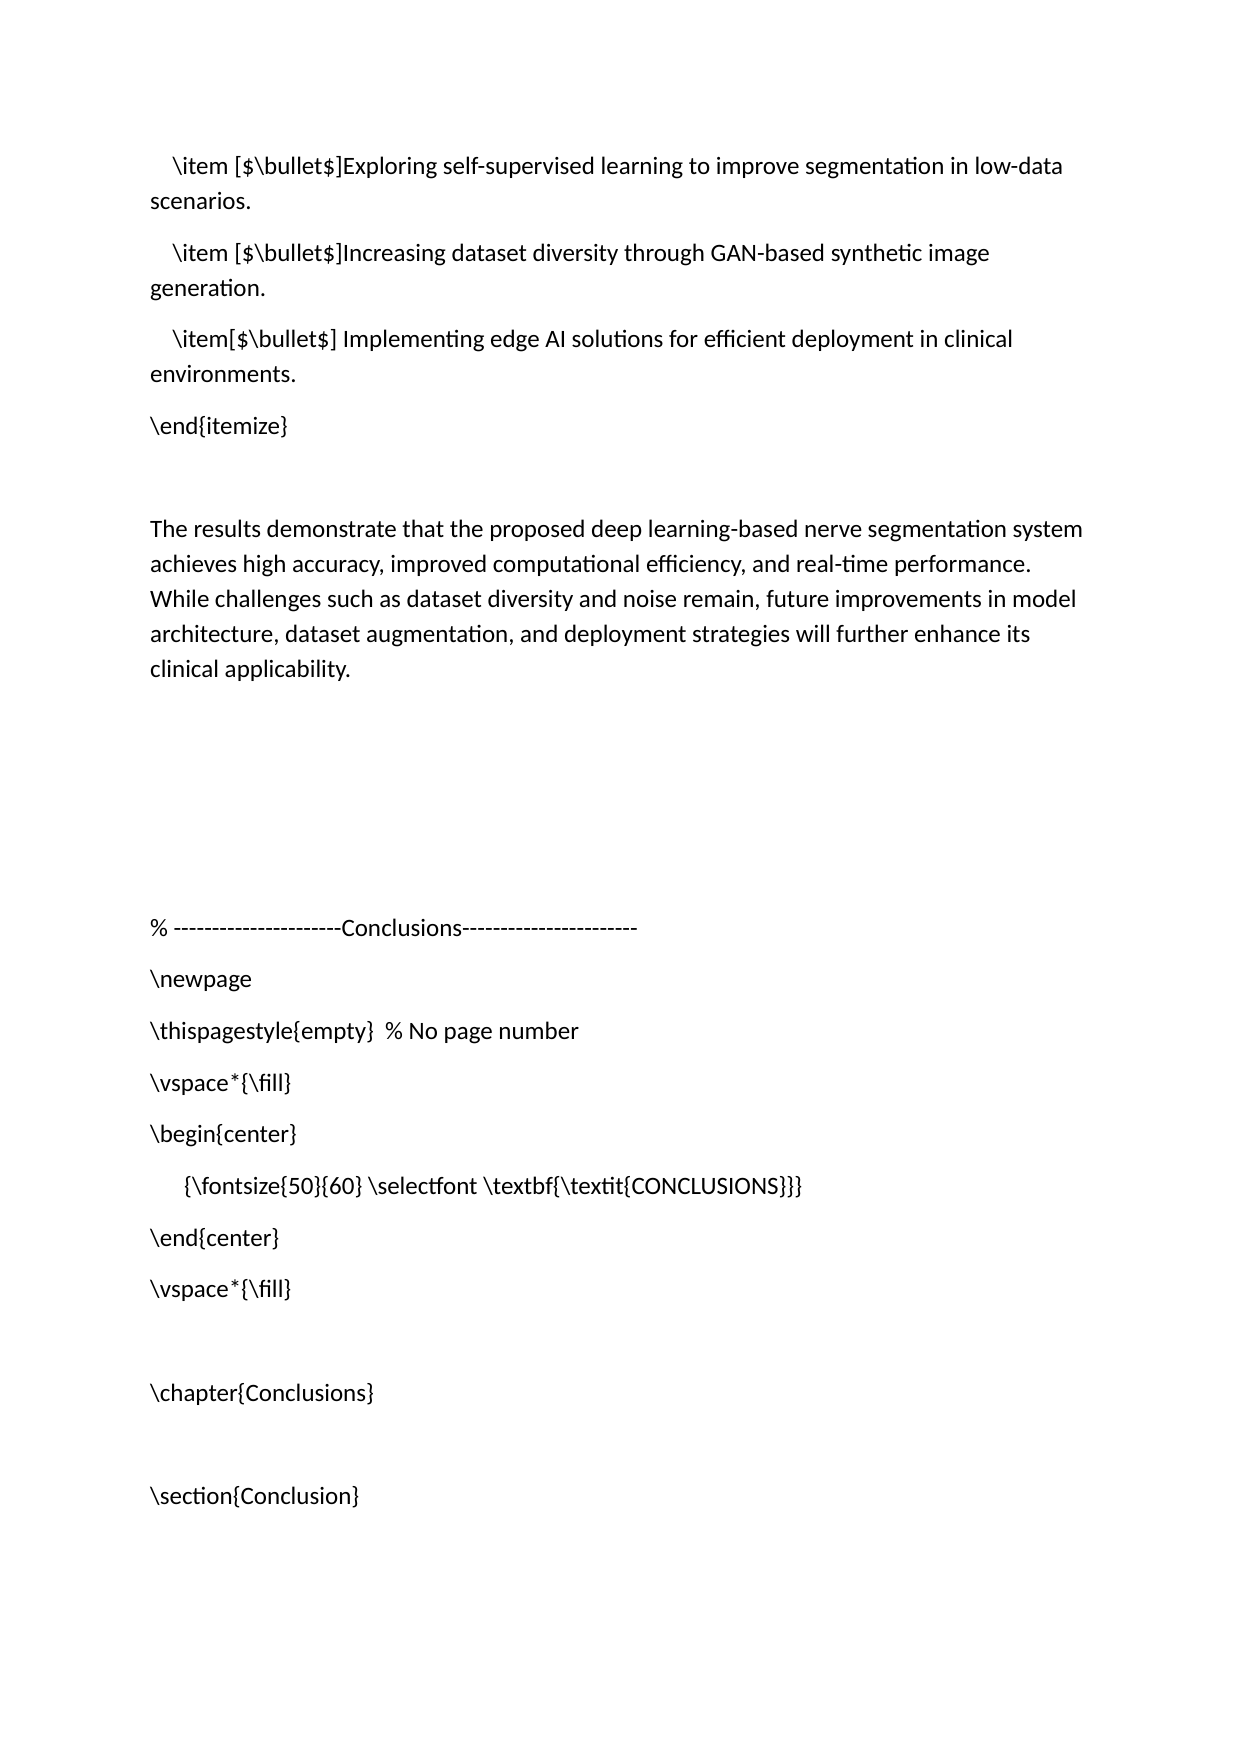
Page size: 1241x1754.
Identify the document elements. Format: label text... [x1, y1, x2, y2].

text % ----------------------Conclusions----------------------- [150, 912, 1090, 942]
text \chapter{Conclusions} [150, 1377, 1090, 1407]
text \item[$\bullet$] Implementing edge AI solutions for efficient deployment in clinical environments. [150, 323, 1090, 389]
text \end{center} [150, 1222, 1090, 1252]
text \newpage [150, 963, 1090, 994]
text The results demonstrate that the proposed deep learning-based nerve segmentation system achieves high accuracy, improved computational efficiency, and real-time performance. While challenges such as dataset diversity and noise remain, future improvements in model architecture, dataset augmentation, and deployment strategies will further enhance its clinical applicability. [150, 513, 1090, 684]
text \vspace*{\fill} [150, 1067, 1090, 1097]
text \thispagestyle{empty} % No page number [150, 1015, 1090, 1046]
text \vspace*{\fill} [150, 1273, 1090, 1304]
text \item [$\bullet$]Increasing dataset diversity through GAN-based synthetic image generation. [150, 237, 1090, 302]
text \section{Conclusion} [150, 1480, 1090, 1511]
text {\fontsize{50}{60} \selectfont \textbf{\textit{CONCLUSIONS}}} [150, 1170, 1090, 1201]
text \end{itemize} [150, 410, 1090, 441]
text \begin{center} [150, 1118, 1090, 1149]
text \item [$\bullet$]Exploring self-supervised learning to improve segmentation in low-data scenarios. [150, 150, 1090, 216]
